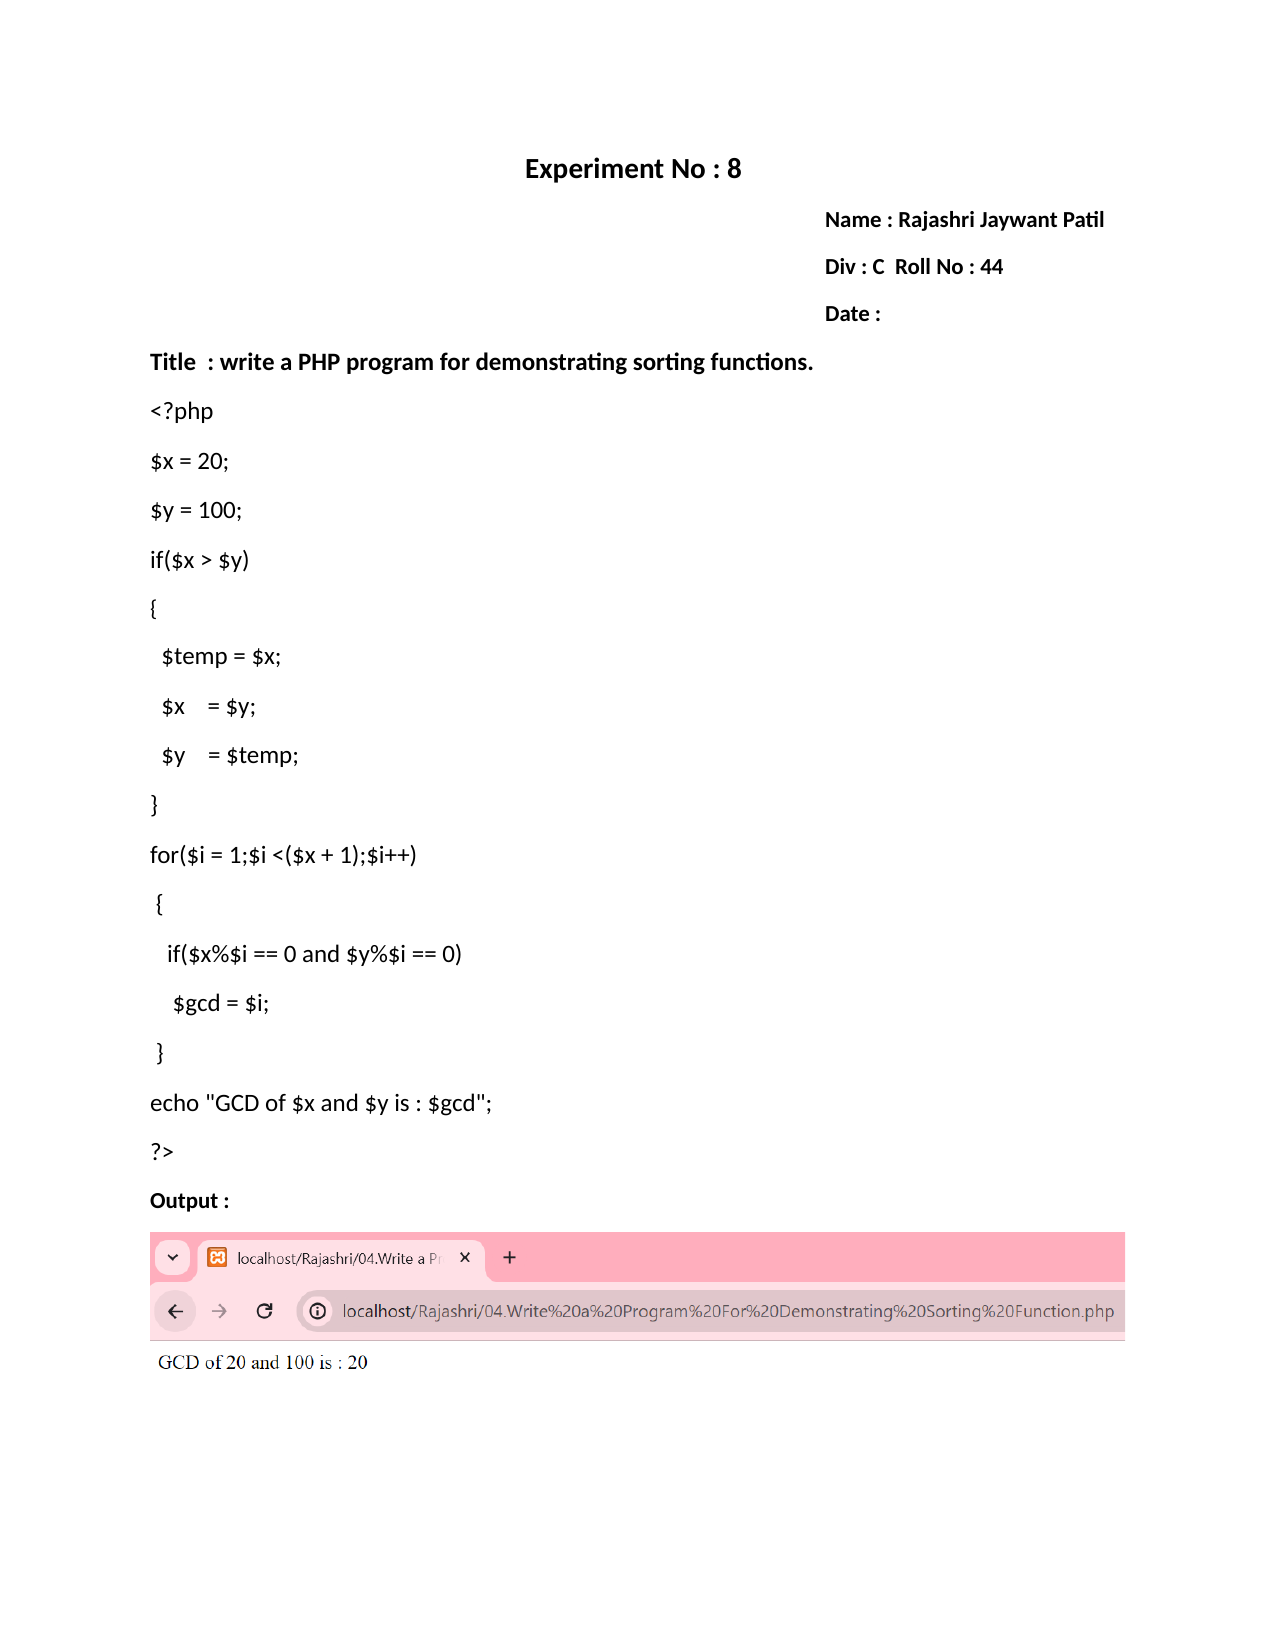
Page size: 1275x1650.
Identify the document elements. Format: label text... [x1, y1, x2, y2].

text } [150, 1037, 1125, 1068]
text Date : [825, 299, 1125, 327]
text if($x > $y) [150, 544, 1125, 574]
text { [150, 594, 1125, 622]
text $y = $temp; [150, 740, 1125, 770]
text Title : write a PHP program for demonstrating sorting functions. [150, 346, 1125, 376]
text $gcd = $i; [150, 988, 1125, 1018]
text Experiment No : 8 [450, 150, 1125, 186]
text echo "GCD of $x and $y is : $gcd"; [150, 1087, 1125, 1117]
text $x = $y; [150, 690, 1125, 721]
text for($i = 1;$i <($x + 1);$i++) [150, 839, 1125, 869]
text { [150, 888, 1125, 919]
text Div : C Roll No : 44 [825, 252, 1125, 280]
text if($x%$i == 0 and $y%$i == 0) [150, 938, 1125, 968]
text } [150, 789, 1125, 820]
text ?> [150, 1136, 1125, 1167]
text $x = 20; [150, 445, 1125, 475]
text Name : Rajashri Jaywant Patil [825, 205, 1125, 233]
text Output : [150, 1186, 1125, 1214]
text $temp = $x; [150, 641, 1125, 671]
picture [150, 1232, 1125, 1425]
text <?php [150, 395, 1125, 426]
text $y = 100; [150, 494, 1125, 525]
